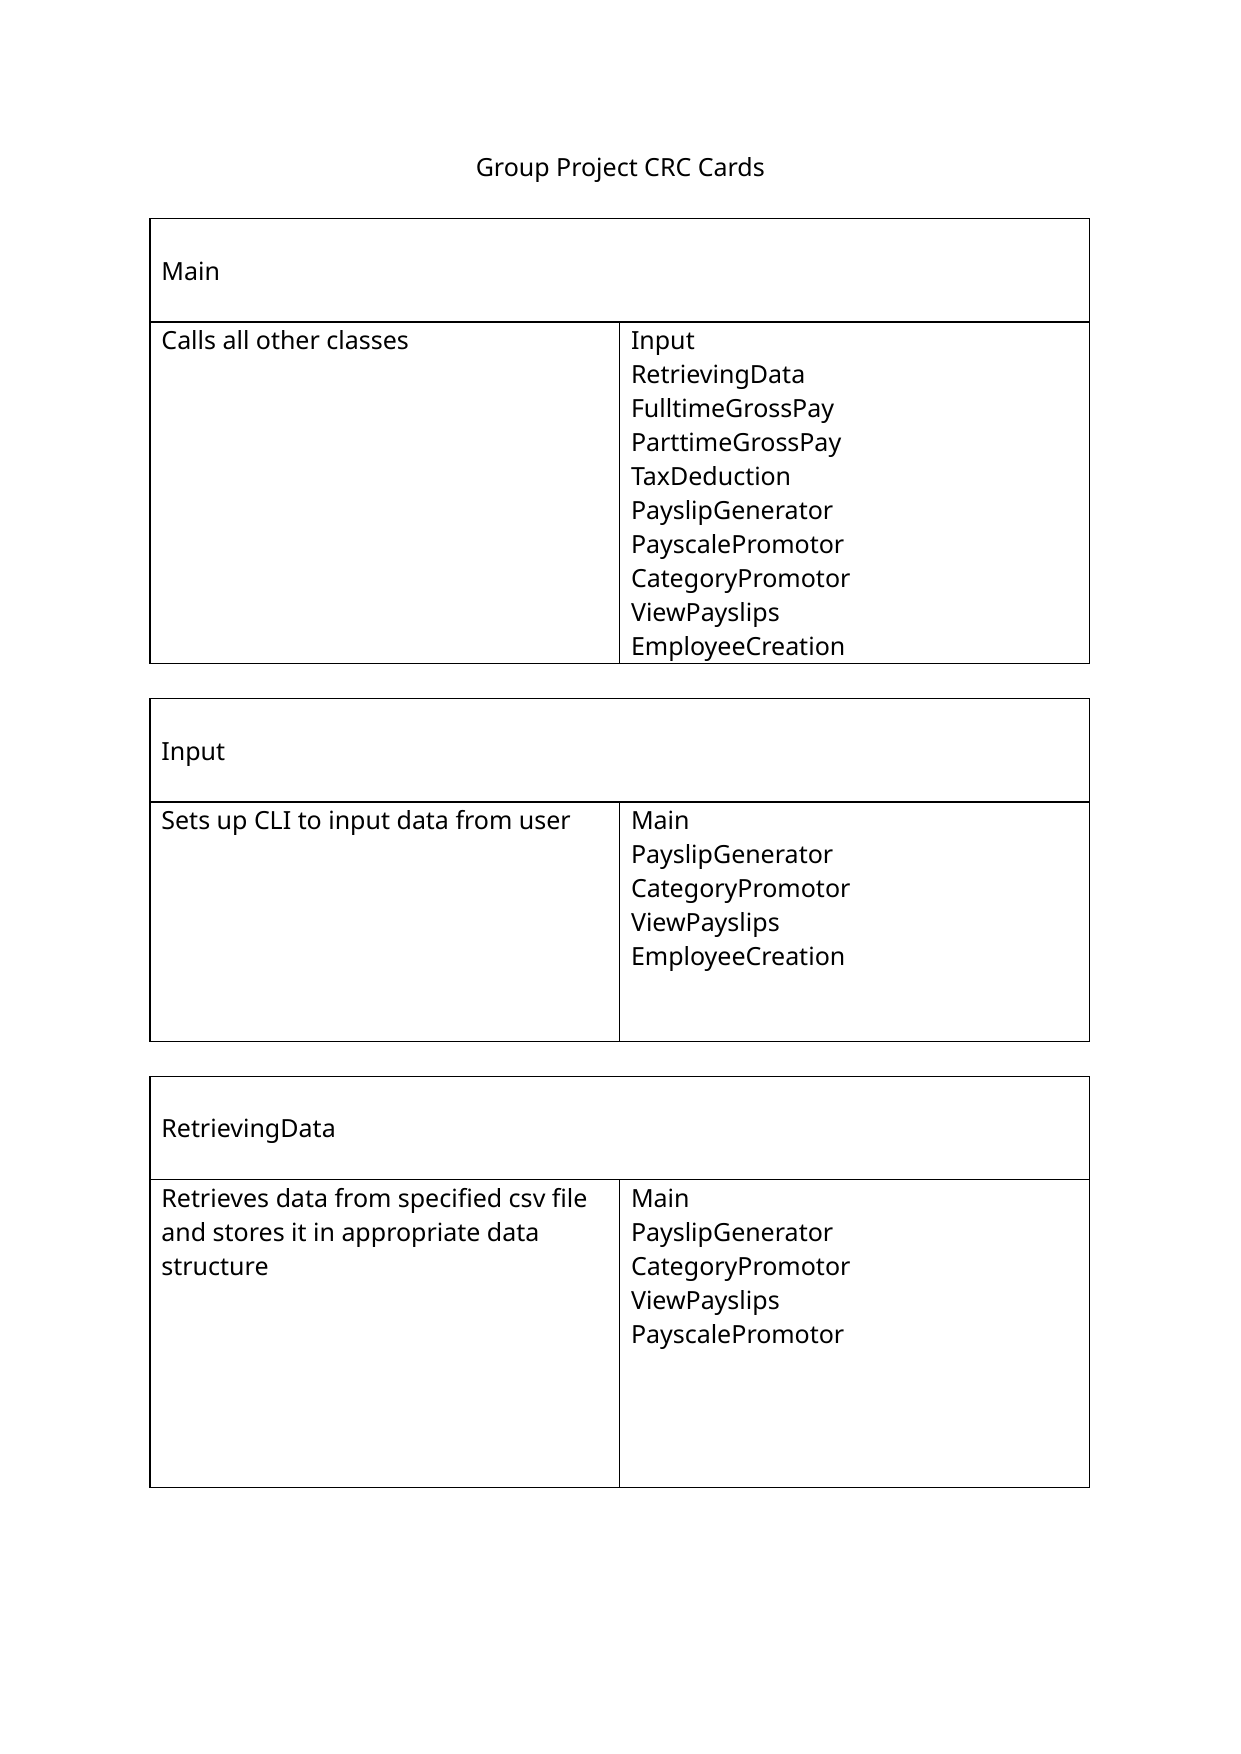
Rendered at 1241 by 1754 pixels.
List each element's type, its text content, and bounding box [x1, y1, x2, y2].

table_header Main [151, 219, 1089, 321]
table_header RetrievingData [151, 1077, 1089, 1179]
table_cell Retrieves data from specified csv file and stores it in appropriate data structure [151, 1180, 619, 1487]
table_cell Sets up CLI to input data from user [151, 803, 619, 1041]
text Group Project CRC Cards [150, 150, 1090, 184]
table_cell Input RetrievingData FulltimeGrossPay ParttimeGrossPay TaxDeduction PayslipGenerator PayscalePromotor CategoryPromotor ViewPayslips EmployeeCreation [620, 323, 1089, 663]
table_cell Main PayslipGenerator CategoryPromotor ViewPayslips EmployeeCreation [620, 803, 1089, 1041]
table_header Input [151, 699, 1089, 801]
table_cell Calls all other classes [151, 323, 619, 663]
table_cell Main PayslipGenerator CategoryPromotor ViewPayslips PayscalePromotor [620, 1180, 1089, 1487]
